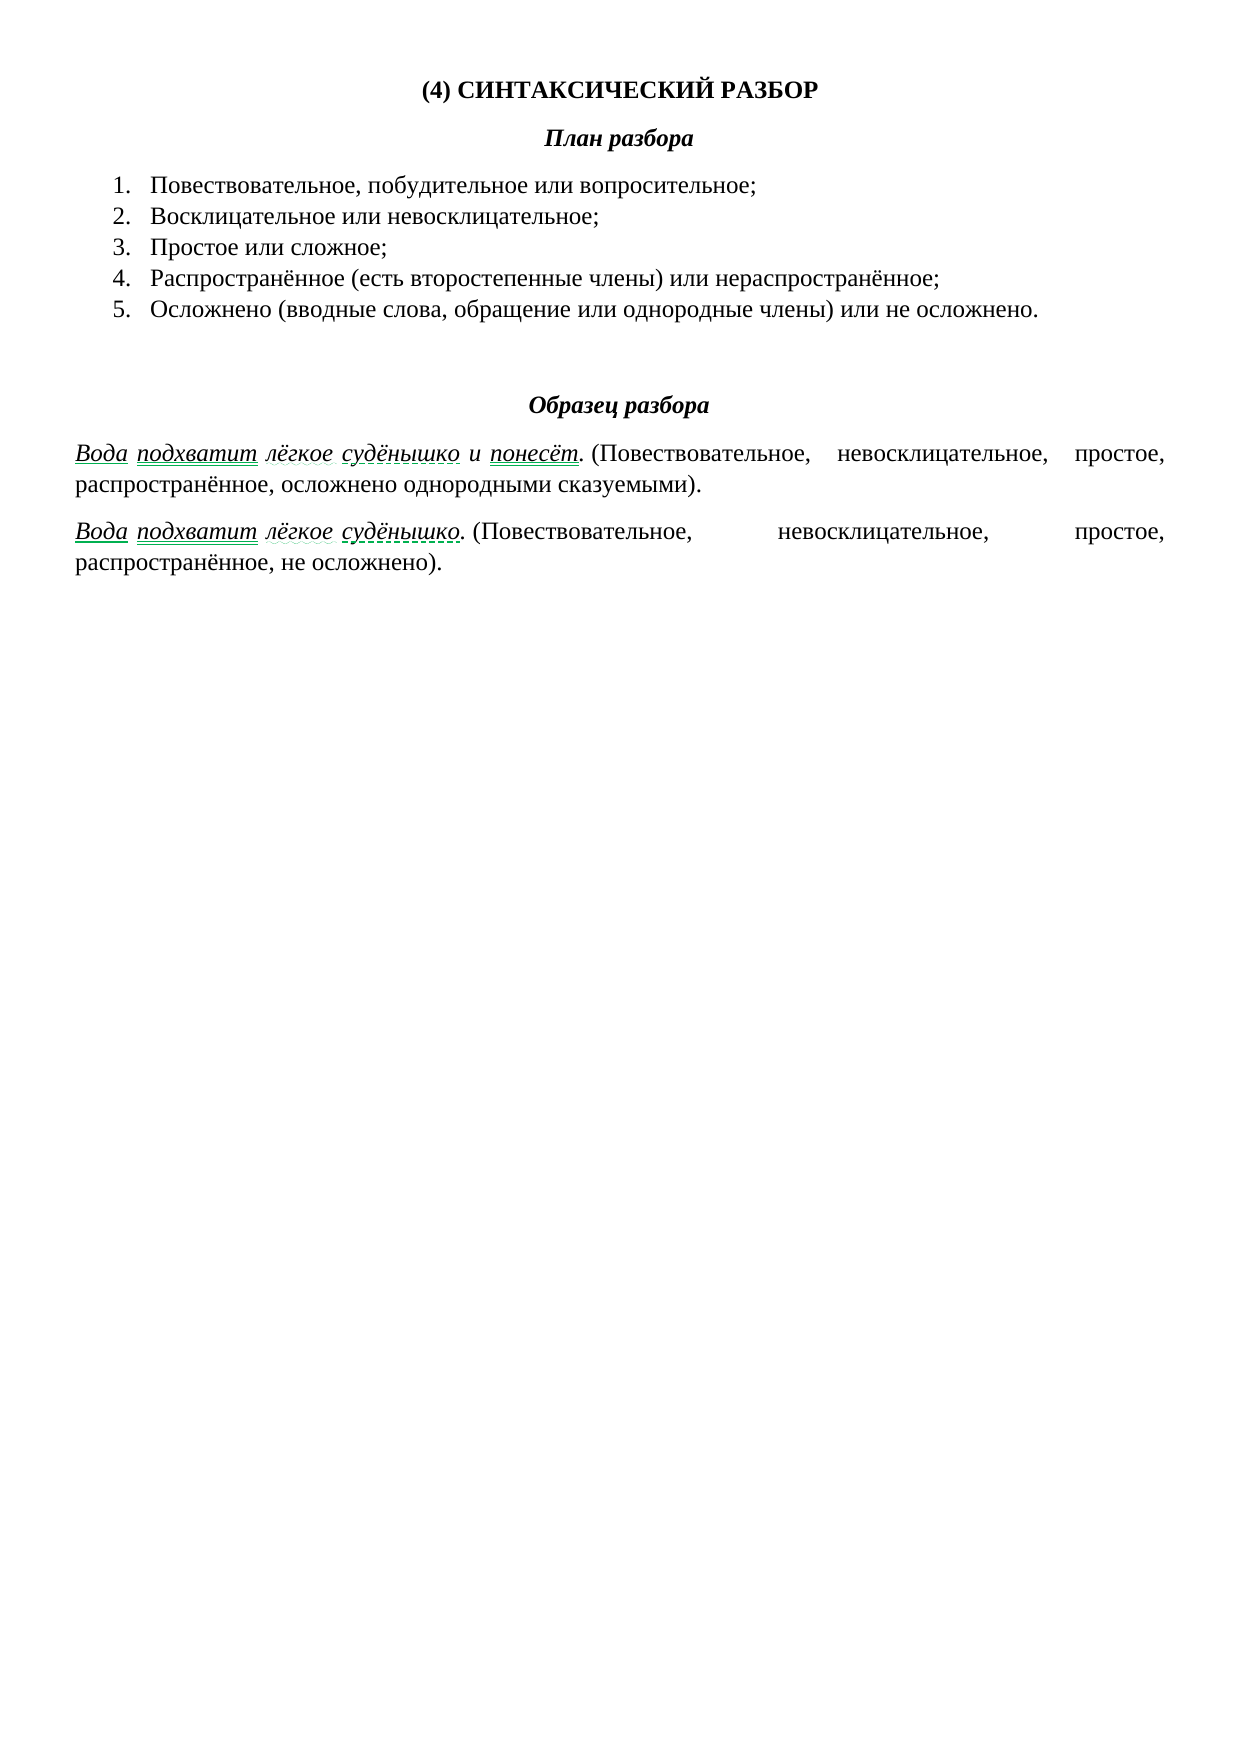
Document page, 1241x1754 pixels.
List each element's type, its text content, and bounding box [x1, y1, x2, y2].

text Вода подхватит лёгкое судёнышко. (Повествовательное, невосклицательное, простое, распространённое, не осложнено). [75, 516, 1165, 576]
text План разбора [75, 123, 1165, 151]
list Осложнено (вводные слова, обращение или однородные члены) или не осложнено. [112, 294, 1165, 323]
list Восклицательное или невосклицательное; [112, 201, 1165, 230]
list Распространённое (есть второстепенные члены) или нераспространённое; [112, 263, 1165, 292]
list Простое или сложное; [112, 232, 1165, 261]
text Вода подхватит лёгкое судёнышко и понесёт. (Повествовательное, невосклицательное, простое, распространённое, осложнено однородными сказуемыми). [75, 438, 1165, 497]
text (4) СИНТАКСИЧЕСКИЙ РАЗБОР [75, 75, 1165, 104]
text Образец разбора [75, 390, 1165, 419]
list Повествовательное, побудительное или вопросительное; [112, 170, 1165, 199]
